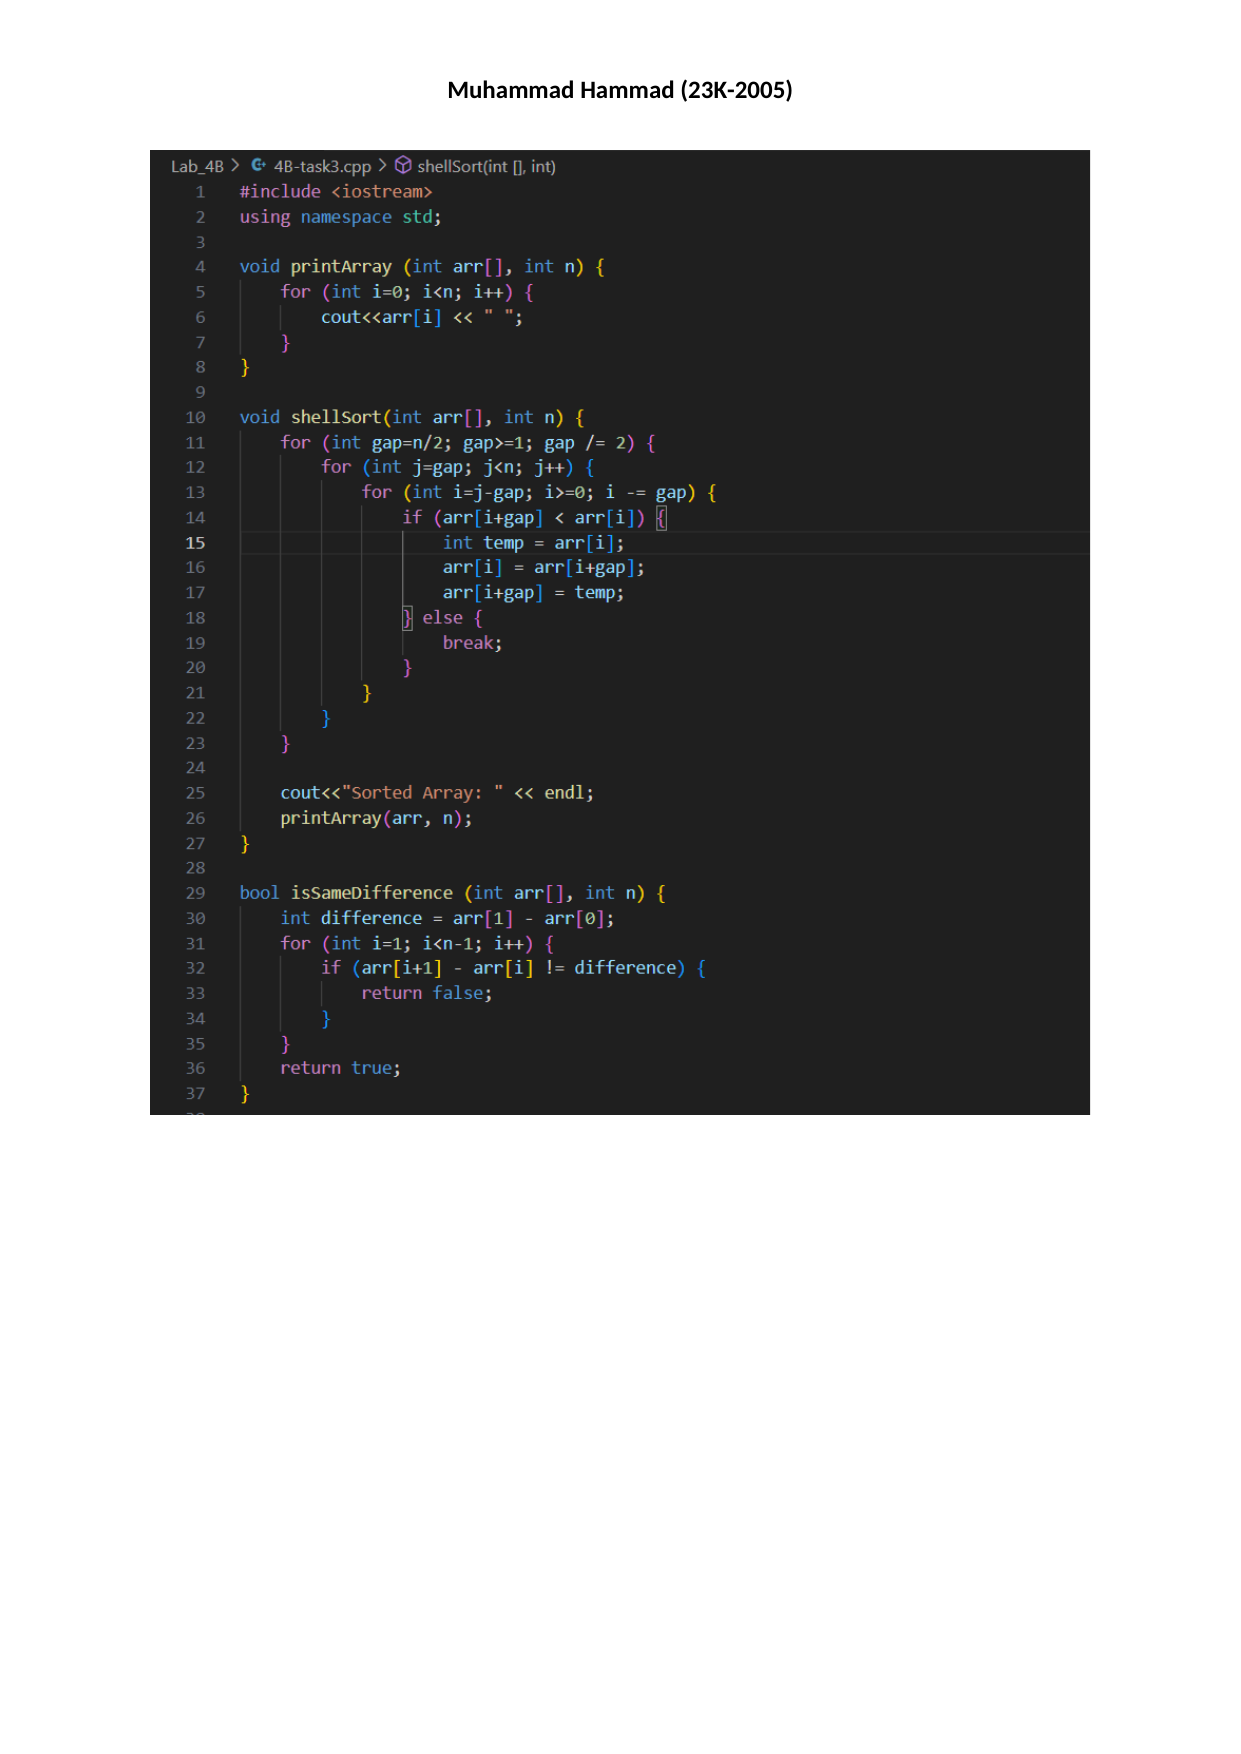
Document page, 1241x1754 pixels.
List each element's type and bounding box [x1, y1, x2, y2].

picture [150, 150, 1091, 1115]
